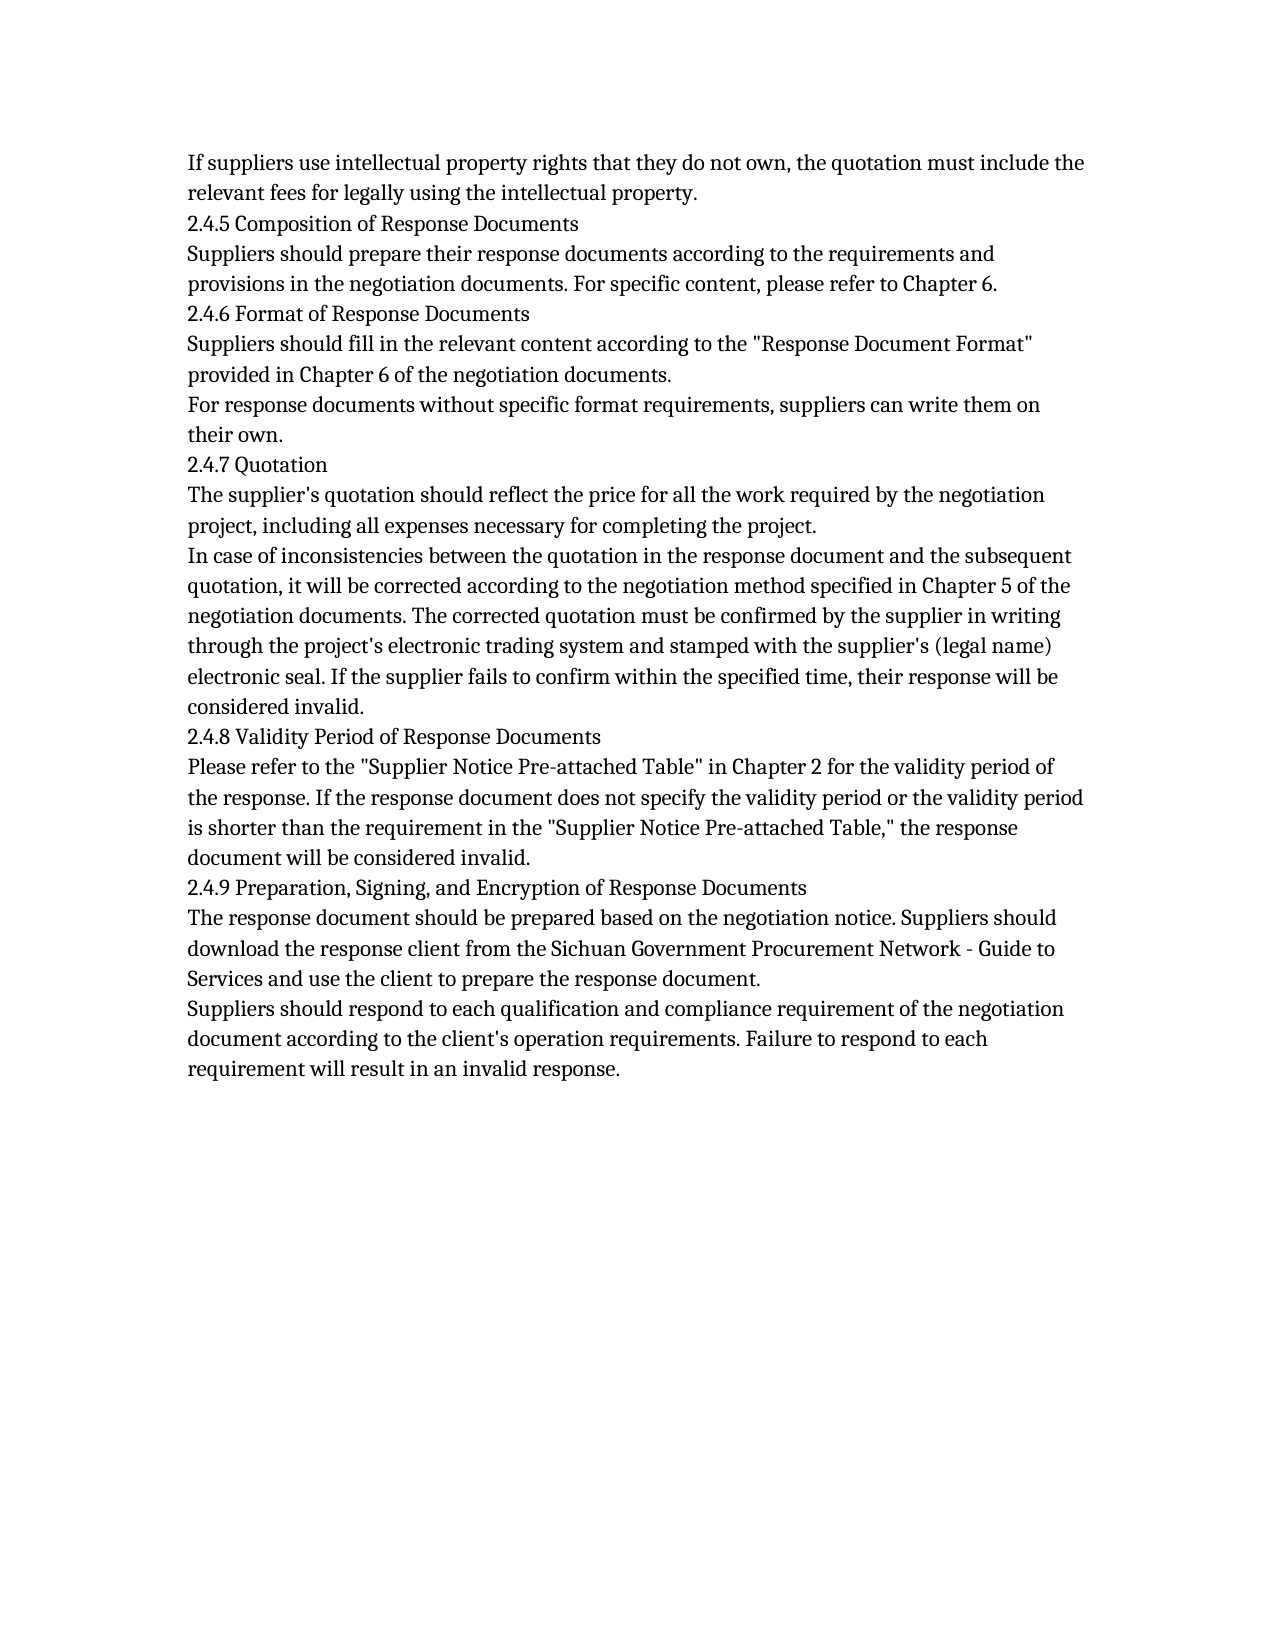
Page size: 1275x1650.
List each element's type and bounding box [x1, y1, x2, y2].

text [187, 150, 1087, 1083]
